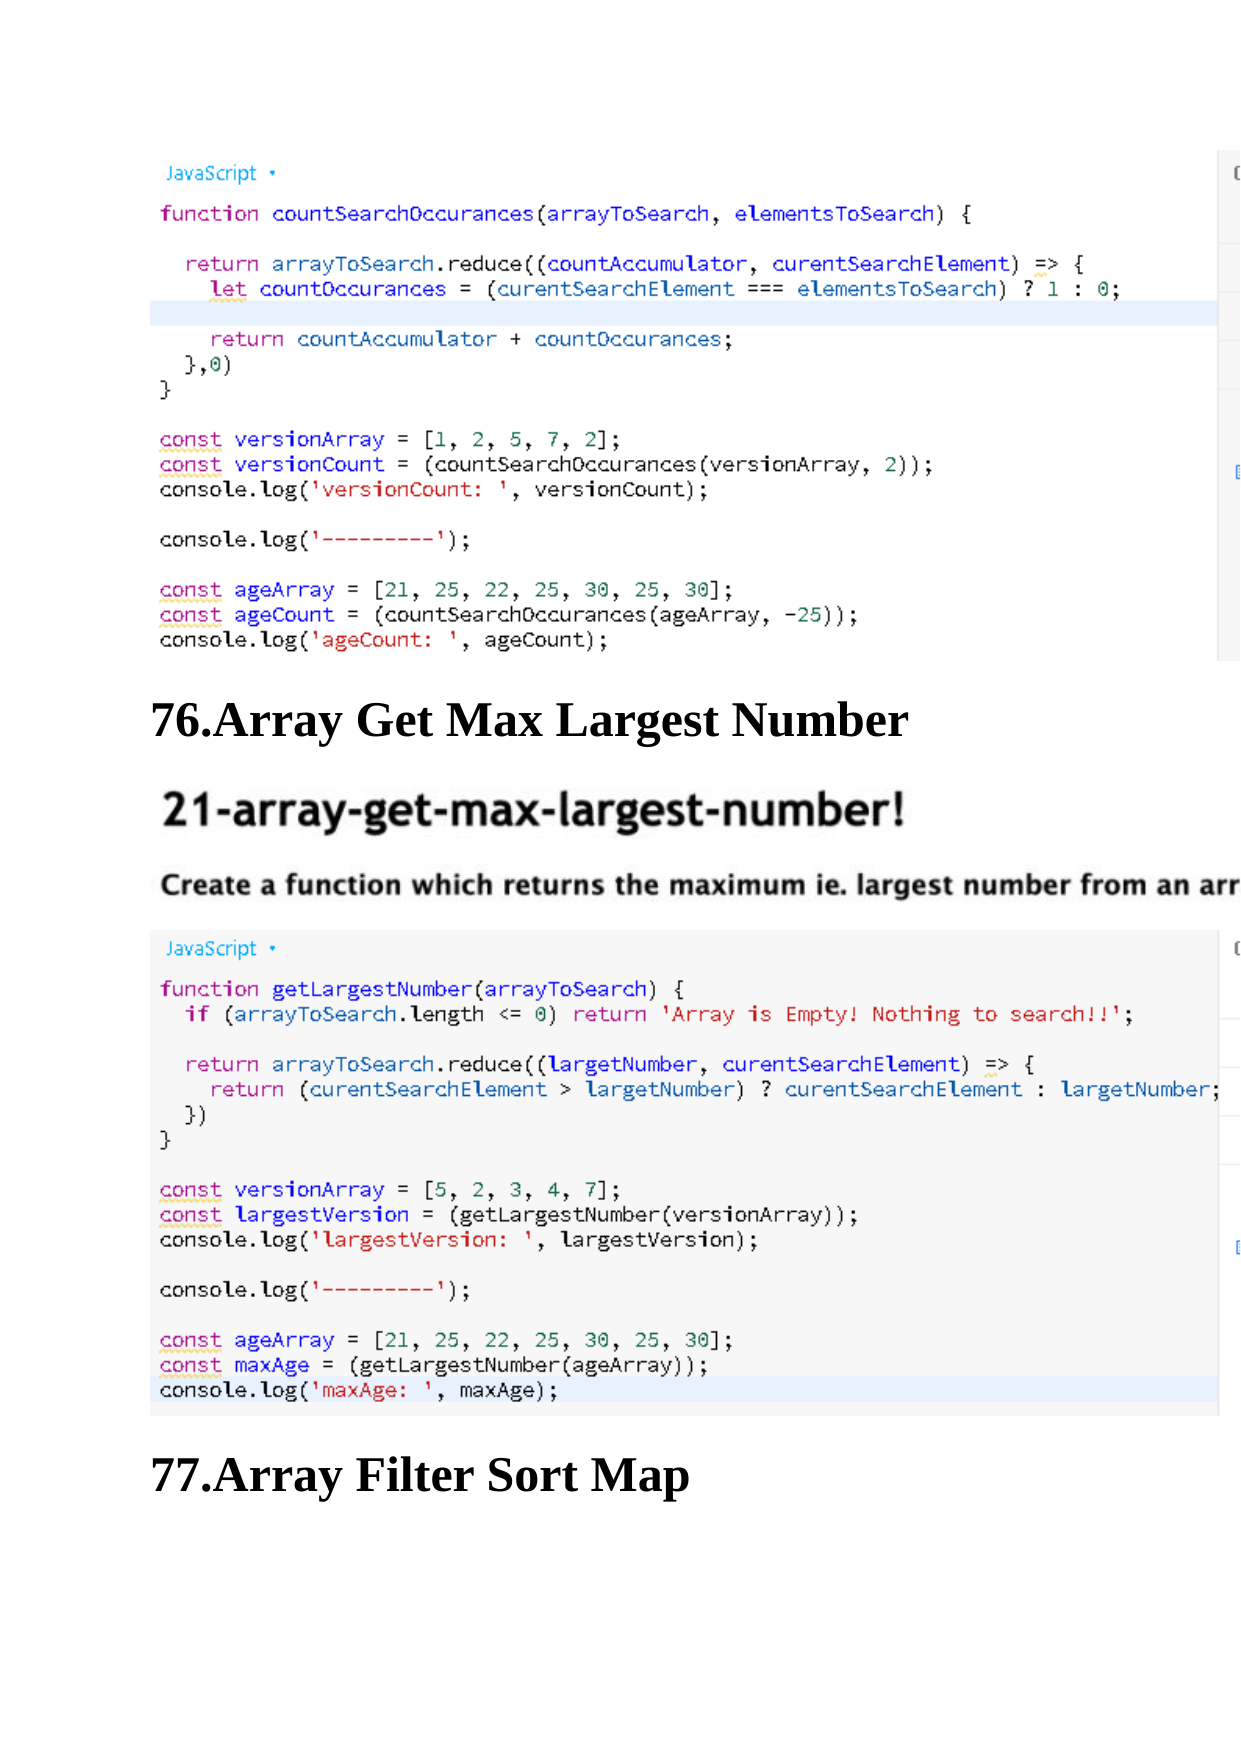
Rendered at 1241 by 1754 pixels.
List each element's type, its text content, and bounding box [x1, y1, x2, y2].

text 76.Array Get Max Largest Number [150, 690, 1090, 748]
picture [150, 776, 1241, 1416]
text 77.Array Filter Sort Map [150, 1445, 1090, 1502]
picture [150, 150, 1241, 661]
